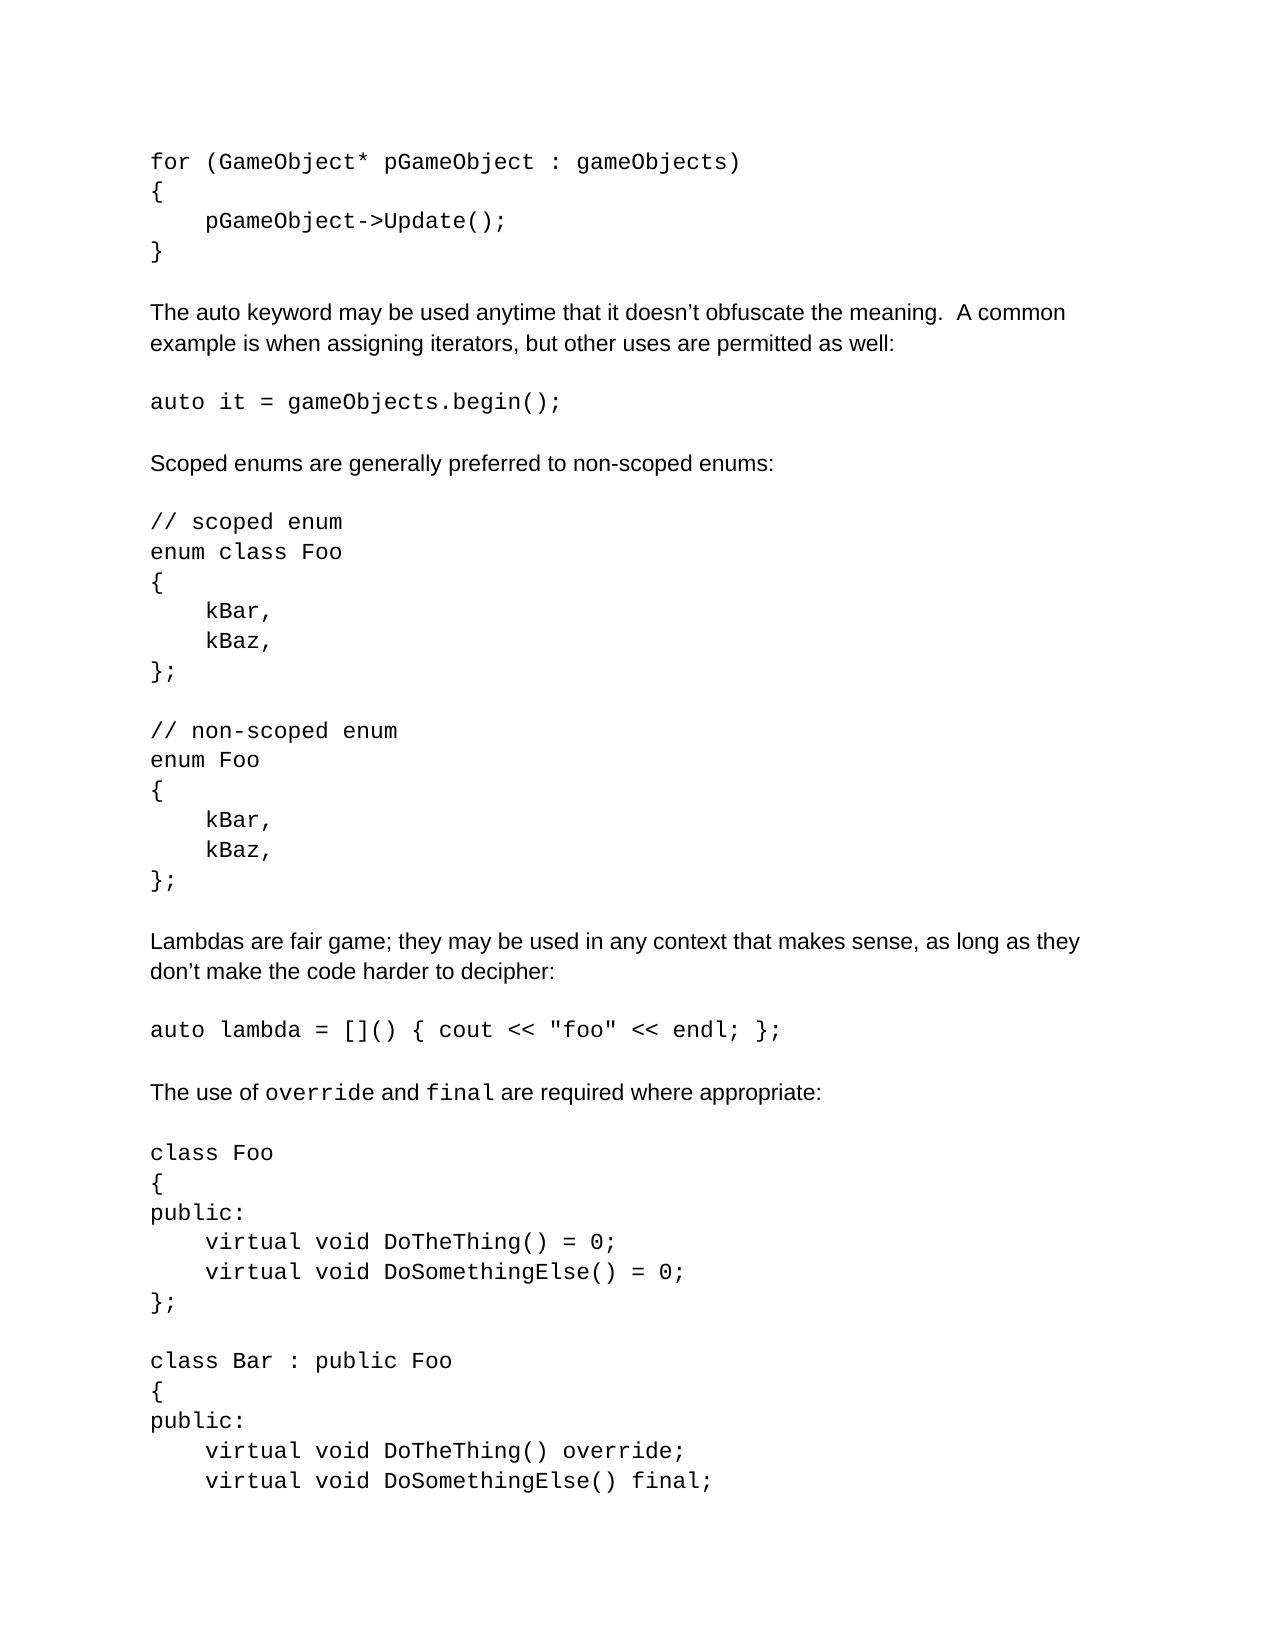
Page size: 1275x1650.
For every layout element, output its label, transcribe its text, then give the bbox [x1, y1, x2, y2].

text kBaz, [150, 629, 1125, 656]
text }; [150, 1290, 1125, 1316]
text kBar, [150, 808, 1125, 834]
text }; [150, 659, 1125, 685]
text public: [150, 1201, 1125, 1227]
text The auto keyword may be used anytime that it doesn’t obfuscate the meaning. A common example is when assigning iterators, but other uses are permitted as well: [150, 299, 1125, 356]
text virtual void DoTheThing() override; [150, 1439, 1125, 1465]
text { [150, 778, 1125, 804]
text public: [150, 1409, 1125, 1435]
text { [150, 1379, 1125, 1406]
text { [150, 570, 1125, 596]
text }; [150, 868, 1125, 894]
text virtual void DoTheThing() = 0; [150, 1231, 1125, 1257]
text auto lambda = []() { cout << "foo" << endl; }; [150, 1018, 1125, 1044]
text // scoped enum [150, 510, 1125, 536]
text Lambdas are fair game; they may be used in any context that makes sense, as long as they don’t make the code harder to decipher: [150, 928, 1125, 984]
text class Bar : public Foo [150, 1350, 1125, 1376]
text auto it = gameObjects.begin(); [150, 390, 1125, 416]
text kBaz, [150, 838, 1125, 864]
text { [150, 180, 1125, 206]
text pGameObject->Update(); [150, 209, 1125, 236]
text // non-scoped enum [150, 719, 1125, 745]
text The use of override and final are required where appropriate: [150, 1078, 1125, 1107]
text kBar, [150, 600, 1125, 626]
text { [150, 1171, 1125, 1197]
text for (GameObject* pGameObject : gameObjects) [150, 150, 1125, 176]
text virtual void DoSomethingElse() = 0; [150, 1260, 1125, 1286]
text class Foo [150, 1141, 1125, 1167]
text enum class Foo [150, 540, 1125, 566]
text enum Foo [150, 749, 1125, 775]
text virtual void DoSomethingElse() final; [150, 1469, 1125, 1495]
text } [150, 239, 1125, 265]
text Scoped enums are generally preferred to non-scoped enums: [150, 450, 1125, 476]
